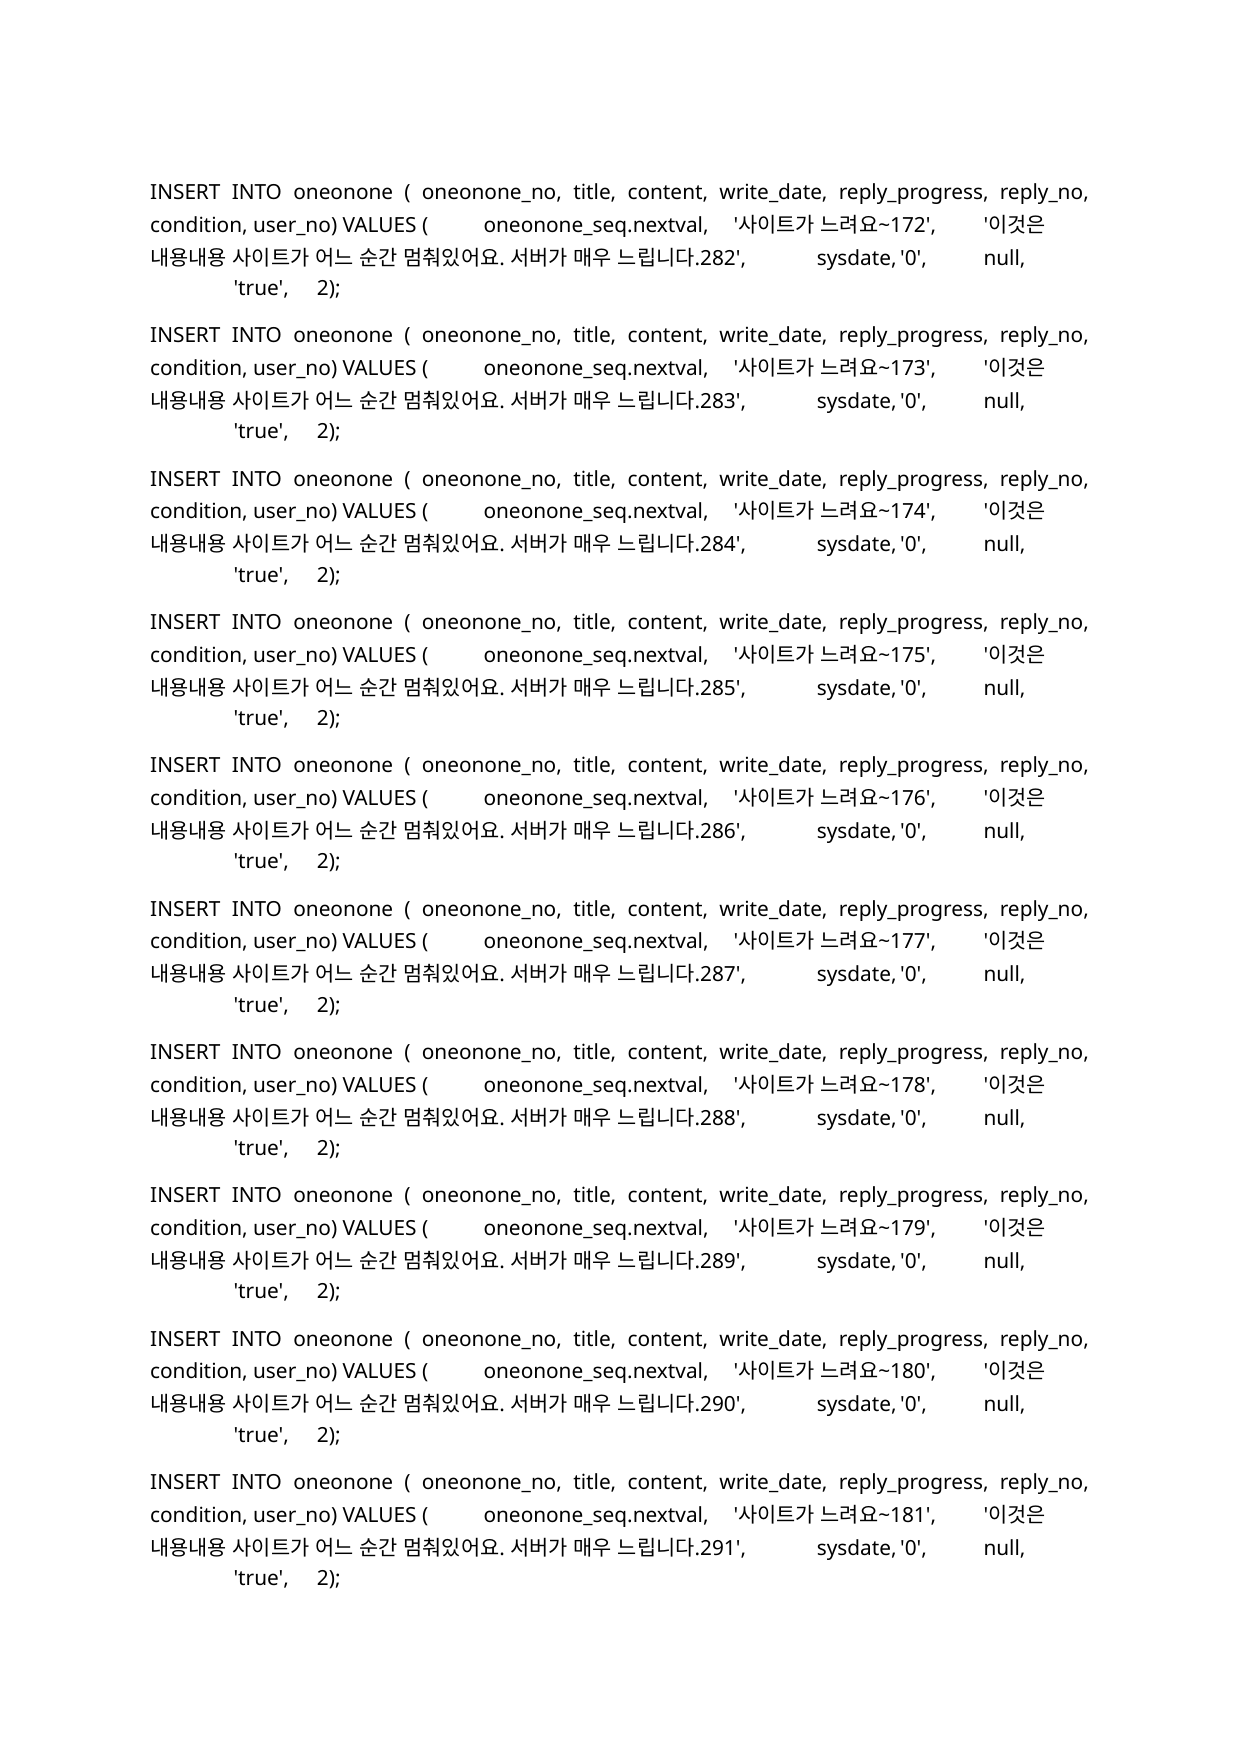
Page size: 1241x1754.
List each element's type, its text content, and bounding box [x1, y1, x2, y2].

text INSERT INTO oneonone ( oneonone_no, title, content, write_date, reply_progress, reply_no, condition, user_no) VALUES ( oneonone_seq.nextval, '사이트가 느려요~174', '이것은 내용내용 사이트가 어느 순간 멈춰있어요. 서버가 매우 느립니다.284', sysdate, '0', null, 'true', 2); [150, 464, 1090, 588]
text INSERT INTO oneonone ( oneonone_no, title, content, write_date, reply_progress, reply_no, condition, user_no) VALUES ( oneonone_seq.nextval, '사이트가 느려요~172', '이것은 내용내용 사이트가 어느 순간 멈춰있어요. 서버가 매우 느립니다.282', sysdate, '0', null, 'true', 2); [150, 177, 1090, 302]
text INSERT INTO oneonone ( oneonone_no, title, content, write_date, reply_progress, reply_no, condition, user_no) VALUES ( oneonone_seq.nextval, '사이트가 느려요~176', '이것은 내용내용 사이트가 어느 순간 멈춰있어요. 서버가 매우 느립니다.286', sysdate, '0', null, 'true', 2); [150, 751, 1090, 875]
text INSERT INTO oneonone ( oneonone_no, title, content, write_date, reply_progress, reply_no, condition, user_no) VALUES ( oneonone_seq.nextval, '사이트가 느려요~178', '이것은 내용내용 사이트가 어느 순간 멈춰있어요. 서버가 매우 느립니다.288', sysdate, '0', null, 'true', 2); [150, 1037, 1090, 1162]
text INSERT INTO oneonone ( oneonone_no, title, content, write_date, reply_progress, reply_no, condition, user_no) VALUES ( oneonone_seq.nextval, '사이트가 느려요~177', '이것은 내용내용 사이트가 어느 순간 멈춰있어요. 서버가 매우 느립니다.287', sysdate, '0', null, 'true', 2); [150, 894, 1090, 1018]
text INSERT INTO oneonone ( oneonone_no, title, content, write_date, reply_progress, reply_no, condition, user_no) VALUES ( oneonone_seq.nextval, '사이트가 느려요~180', '이것은 내용내용 사이트가 어느 순간 멈춰있어요. 서버가 매우 느립니다.290', sysdate, '0', null, 'true', 2); [150, 1324, 1090, 1448]
text INSERT INTO oneonone ( oneonone_no, title, content, write_date, reply_progress, reply_no, condition, user_no) VALUES ( oneonone_seq.nextval, '사이트가 느려요~173', '이것은 내용내용 사이트가 어느 순간 멈춰있어요. 서버가 매우 느립니다.283', sysdate, '0', null, 'true', 2); [150, 321, 1090, 445]
text INSERT INTO oneonone ( oneonone_no, title, content, write_date, reply_progress, reply_no, condition, user_no) VALUES ( oneonone_seq.nextval, '사이트가 느려요~181', '이것은 내용내용 사이트가 어느 순간 멈춰있어요. 서버가 매우 느립니다.291', sysdate, '0', null, 'true', 2); [150, 1467, 1090, 1592]
text INSERT INTO oneonone ( oneonone_no, title, content, write_date, reply_progress, reply_no, condition, user_no) VALUES ( oneonone_seq.nextval, '사이트가 느려요~175', '이것은 내용내용 사이트가 어느 순간 멈춰있어요. 서버가 매우 느립니다.285', sysdate, '0', null, 'true', 2); [150, 607, 1090, 732]
text INSERT INTO oneonone ( oneonone_no, title, content, write_date, reply_progress, reply_no, condition, user_no) VALUES ( oneonone_seq.nextval, '사이트가 느려요~179', '이것은 내용내용 사이트가 어느 순간 멈춰있어요. 서버가 매우 느립니다.289', sysdate, '0', null, 'true', 2); [150, 1181, 1090, 1305]
